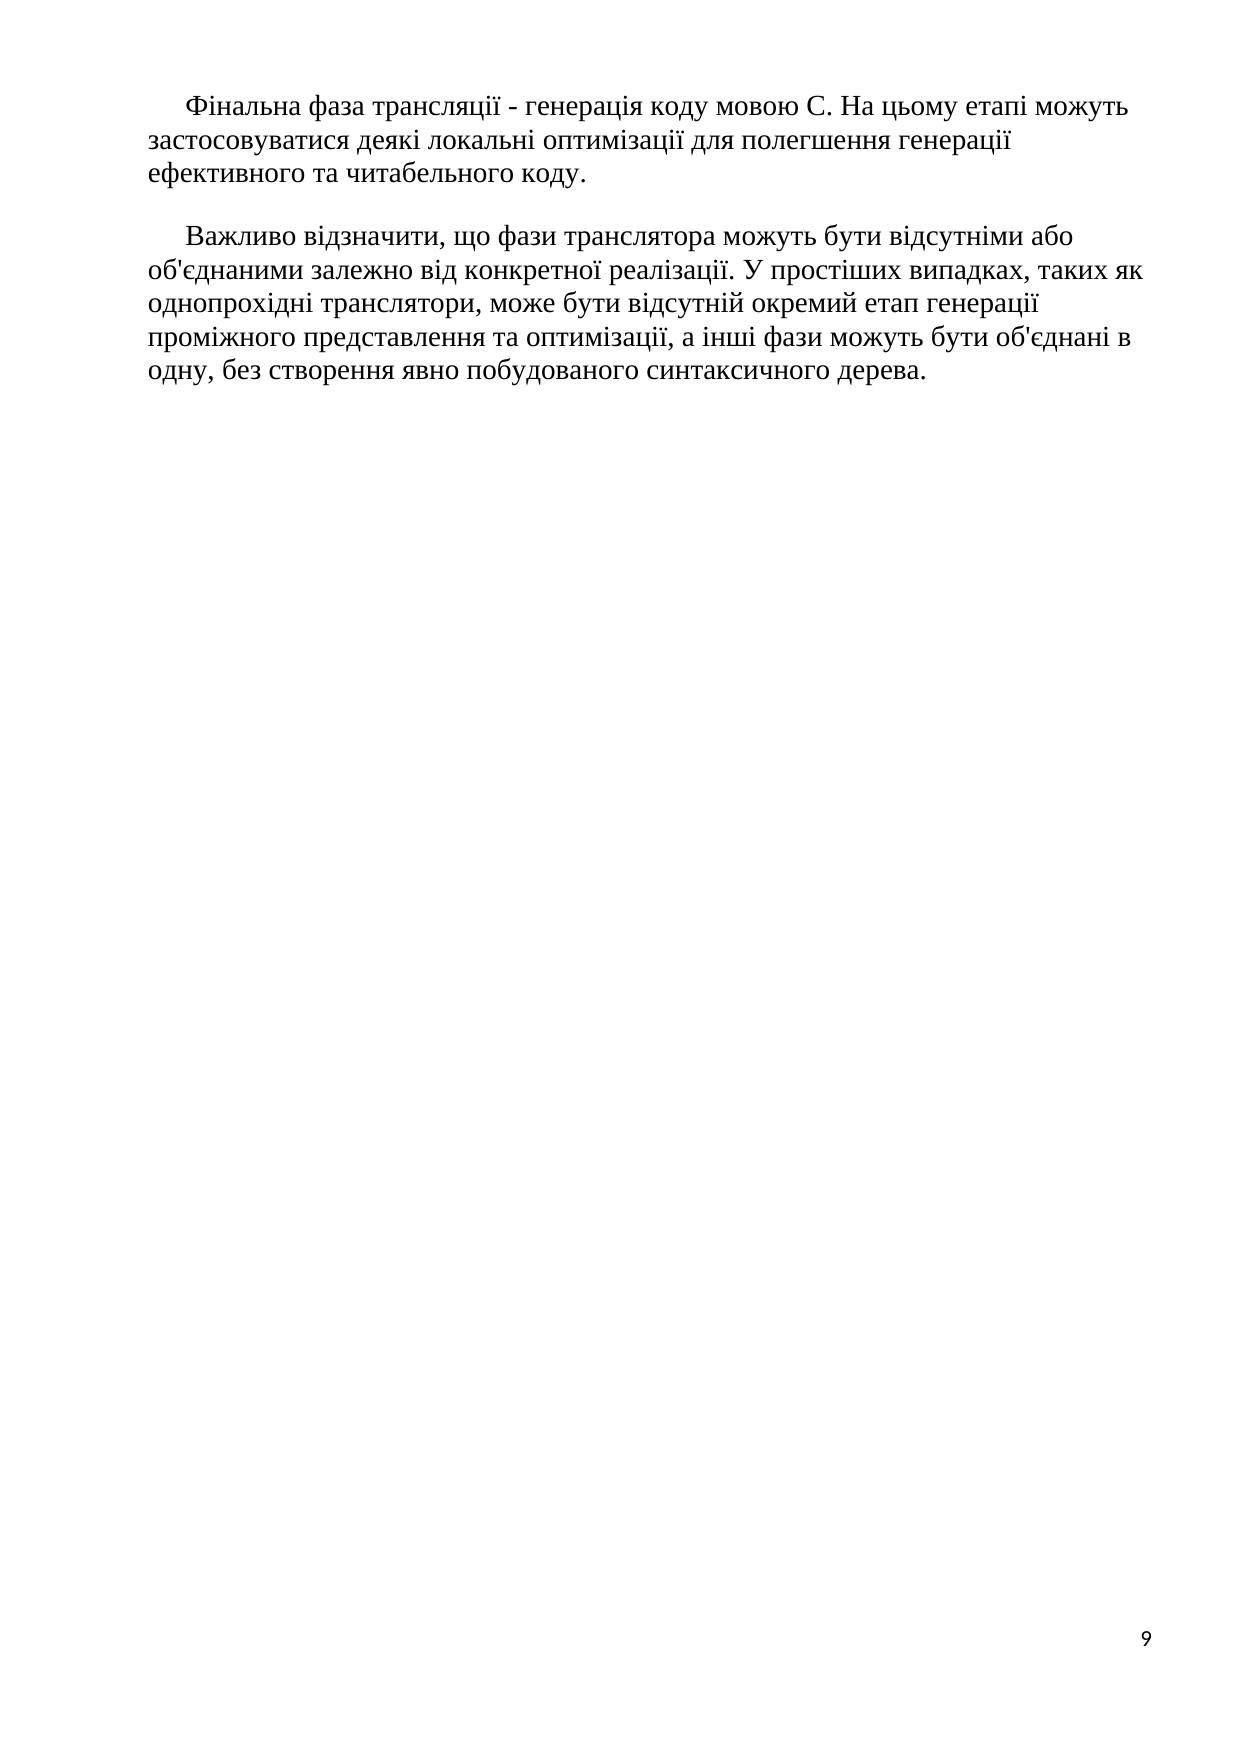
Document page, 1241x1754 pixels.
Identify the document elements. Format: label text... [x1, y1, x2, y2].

text Важливо відзначити, що фази транслятора можуть бути відсутніми або об'єднаними залежно від конкретної реалізації. У простіших випадках, таких як однопрохідні транслятори, може бути відсутній окремий етап генерації проміжного представлення та оптимізації, а інші фази можуть бути об'єднані в одну, без створення явно побудованого синтаксичного дерева. [148, 218, 1152, 386]
text Фінальна фаза трансляції - генерація коду мовою C. На цьому етапі можуть застосовуватися деякі локальні оптимізації для полегшення генерації ефективного та читабельного коду. [148, 88, 1152, 189]
